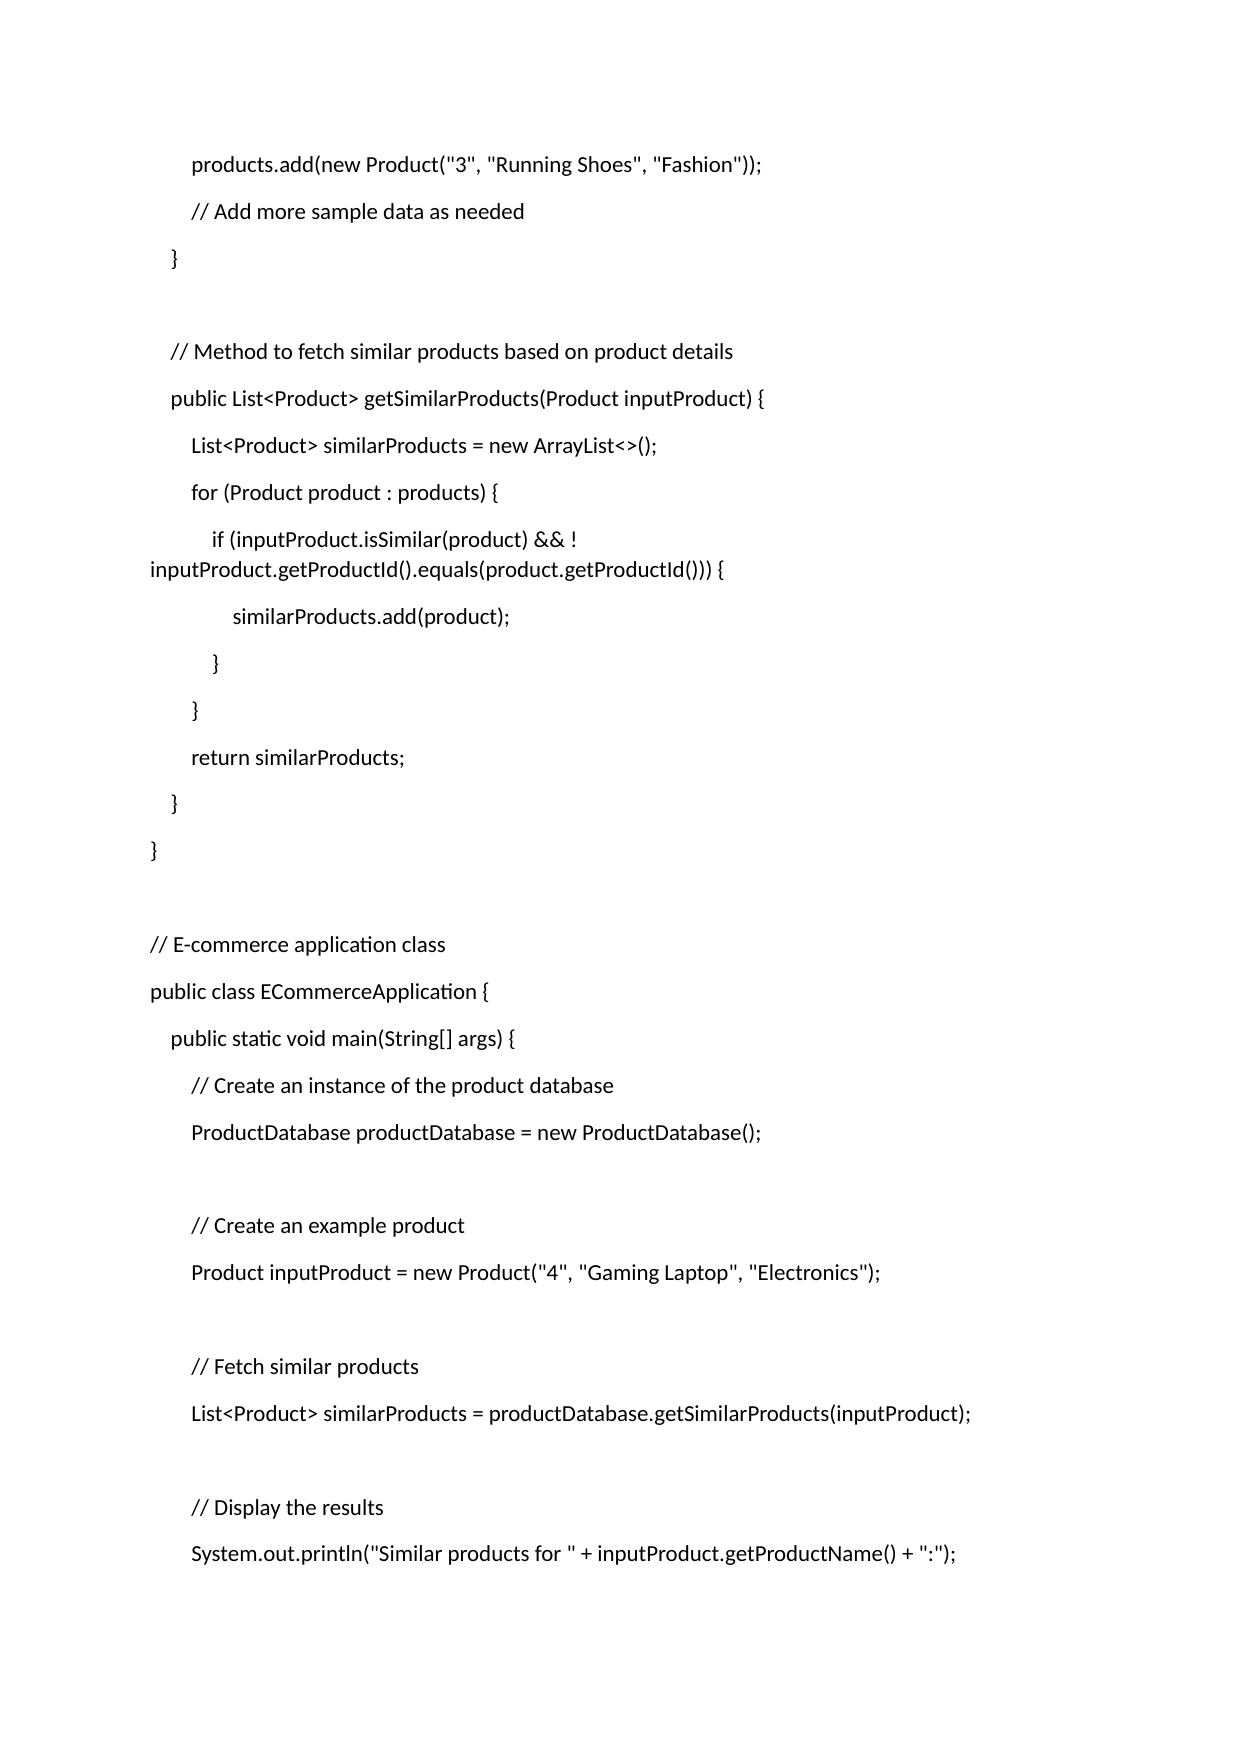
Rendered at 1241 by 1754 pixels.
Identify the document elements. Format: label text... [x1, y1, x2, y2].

text public class ECommerceApplication { [150, 977, 1090, 1005]
text // Create an instance of the product database [150, 1071, 1090, 1099]
text public static void main(String[] args) { [150, 1024, 1090, 1052]
text // Add more sample data as needed [150, 197, 1090, 225]
text return similarProducts; [150, 743, 1090, 771]
text } [150, 696, 1090, 724]
text List<Product> similarProducts = productDatabase.getSimilarProducts(inputProduct); [150, 1399, 1090, 1427]
text } [150, 244, 1090, 272]
text // Create an example product [150, 1211, 1090, 1239]
text ProductDatabase productDatabase = new ProductDatabase(); [150, 1118, 1090, 1146]
text } [150, 649, 1090, 677]
text similarProducts.add(product); [150, 602, 1090, 630]
text } [150, 789, 1090, 818]
text } [150, 836, 1090, 864]
text // Display the results [150, 1493, 1090, 1521]
text if (inputProduct.isSimilar(product) && !inputProduct.getProductId().equals(product.getProductId())) { [150, 525, 1090, 583]
text // Method to fetch similar products based on product details [150, 337, 1090, 366]
text public List<Product> getSimilarProducts(Product inputProduct) { [150, 384, 1090, 412]
text for (Product product : products) { [150, 478, 1090, 506]
text List<Product> similarProducts = new ArrayList<>(); [150, 431, 1090, 459]
text products.add(new Product("3", "Running Shoes", "Fashion")); [150, 150, 1090, 178]
text System.out.println("Similar products for " + inputProduct.getProductName() + ":"); [150, 1539, 1090, 1568]
text // Fetch similar products [150, 1352, 1090, 1380]
text // E-commerce application class [150, 930, 1090, 958]
text Product inputProduct = new Product("4", "Gaming Laptop", "Electronics"); [150, 1258, 1090, 1286]
